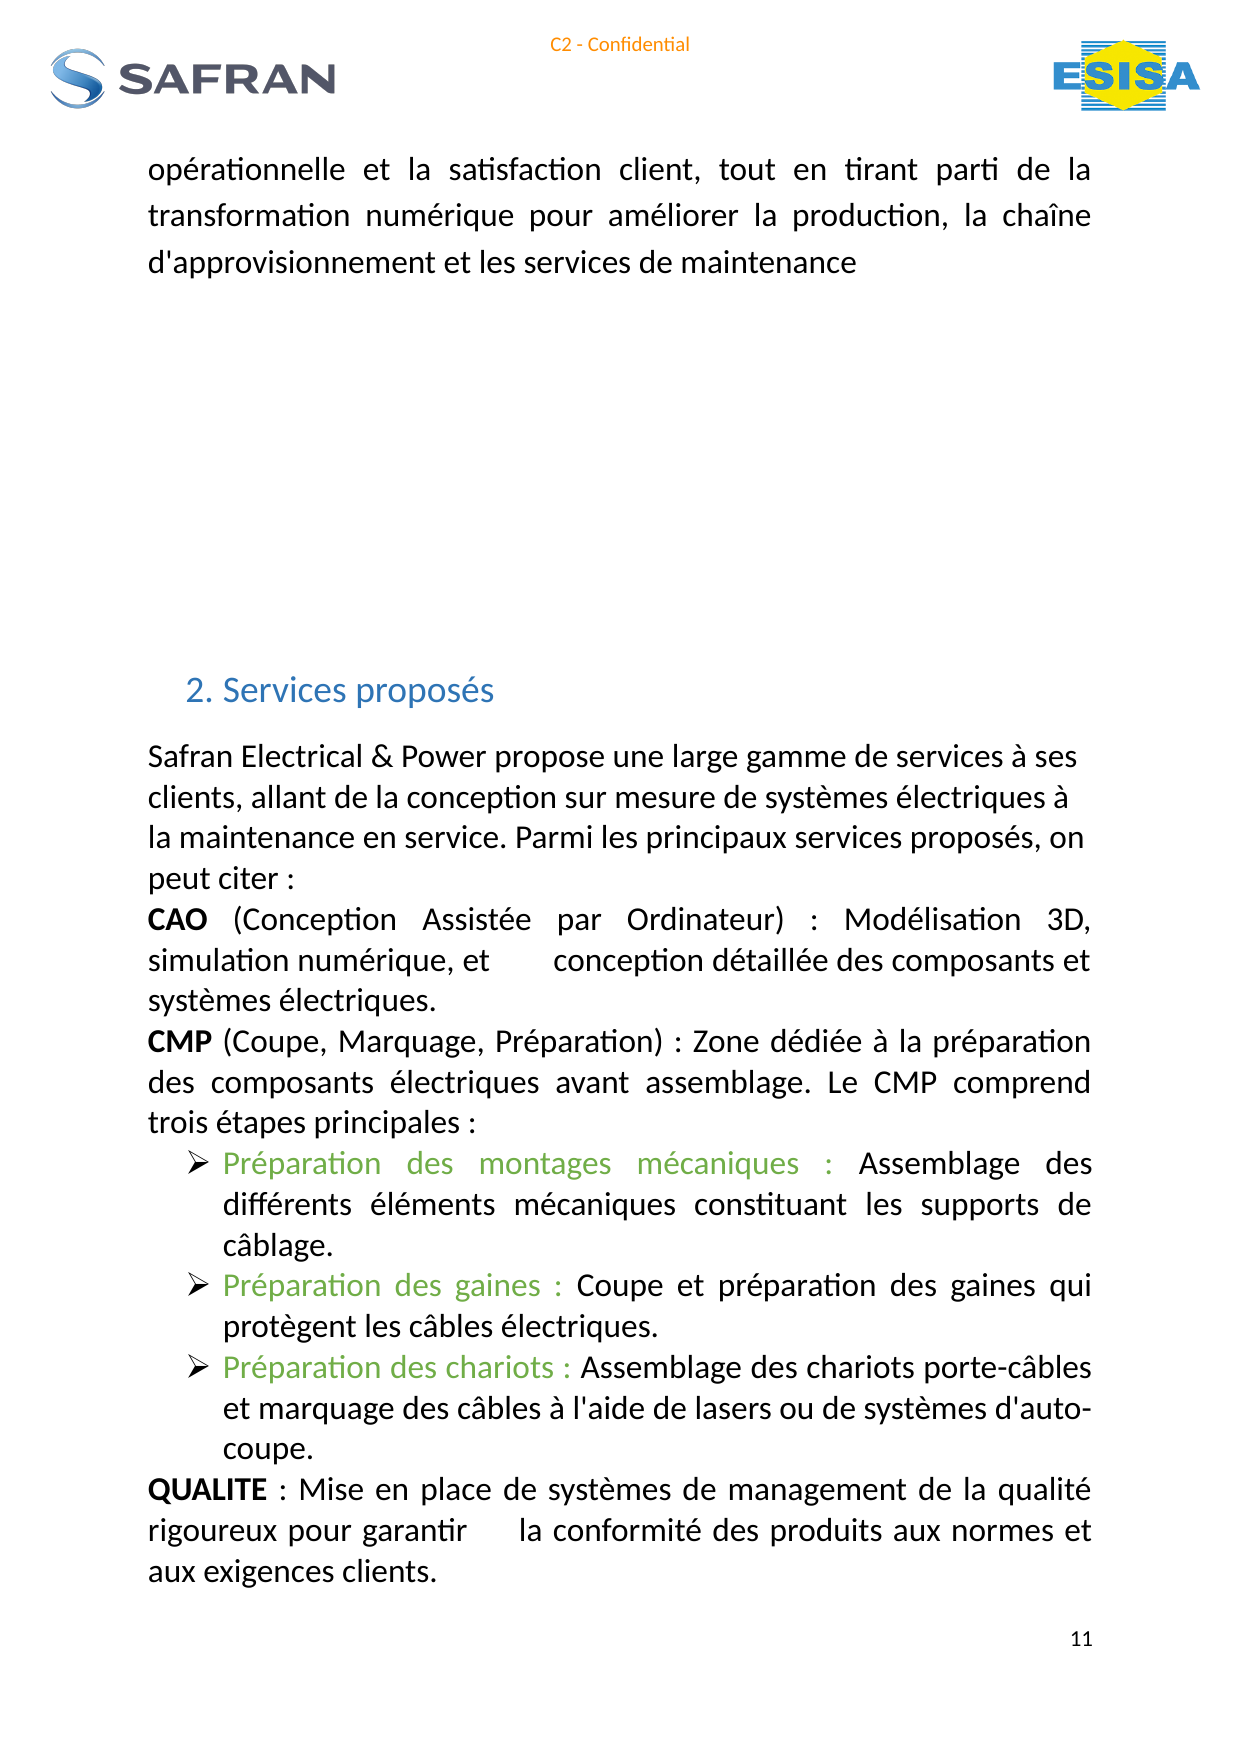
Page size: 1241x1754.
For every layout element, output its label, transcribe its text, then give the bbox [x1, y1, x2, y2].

text QUALITE : Mise en place de systèmes de management de la qualité rigoureux pour garantir la conformité des produits aux normes et aux exigences clients. [148, 1468, 1093, 1590]
picture [22, 20, 363, 137]
list Services proposés [185, 666, 1093, 712]
list Préparation des montages mécaniques : Assemblage des différents éléments mécaniques constituant les supports de câblage. [185, 1142, 1093, 1264]
text CAO (Conception Assistée par Ordinateur) : Modélisation 3D, simulation numérique, et conception détaillée des composants et systèmes électriques. [148, 898, 1093, 1020]
list Préparation des gaines : Coupe et préparation des gaines qui protègent les câbles électriques. [185, 1264, 1093, 1346]
picture [1050, 9, 1206, 148]
list Safran Electrical & Power propose une large gamme de services à ses clients, allant de la conception sur mesure de systèmes électriques à la maintenance en service. Parmi les principaux services proposés, on peut citer : [148, 735, 1093, 898]
text CMP (Coupe, Marquage, Préparation) : Zone dédiée à la préparation des composants électriques avant assemblage. Le CMP comprend trois étapes principales : [148, 1020, 1093, 1142]
list Préparation des chariots : Assemblage des chariots porte-câbles et marquage des câbles à l'aide de lasers ou de systèmes d'auto-coupe. [185, 1346, 1093, 1468]
